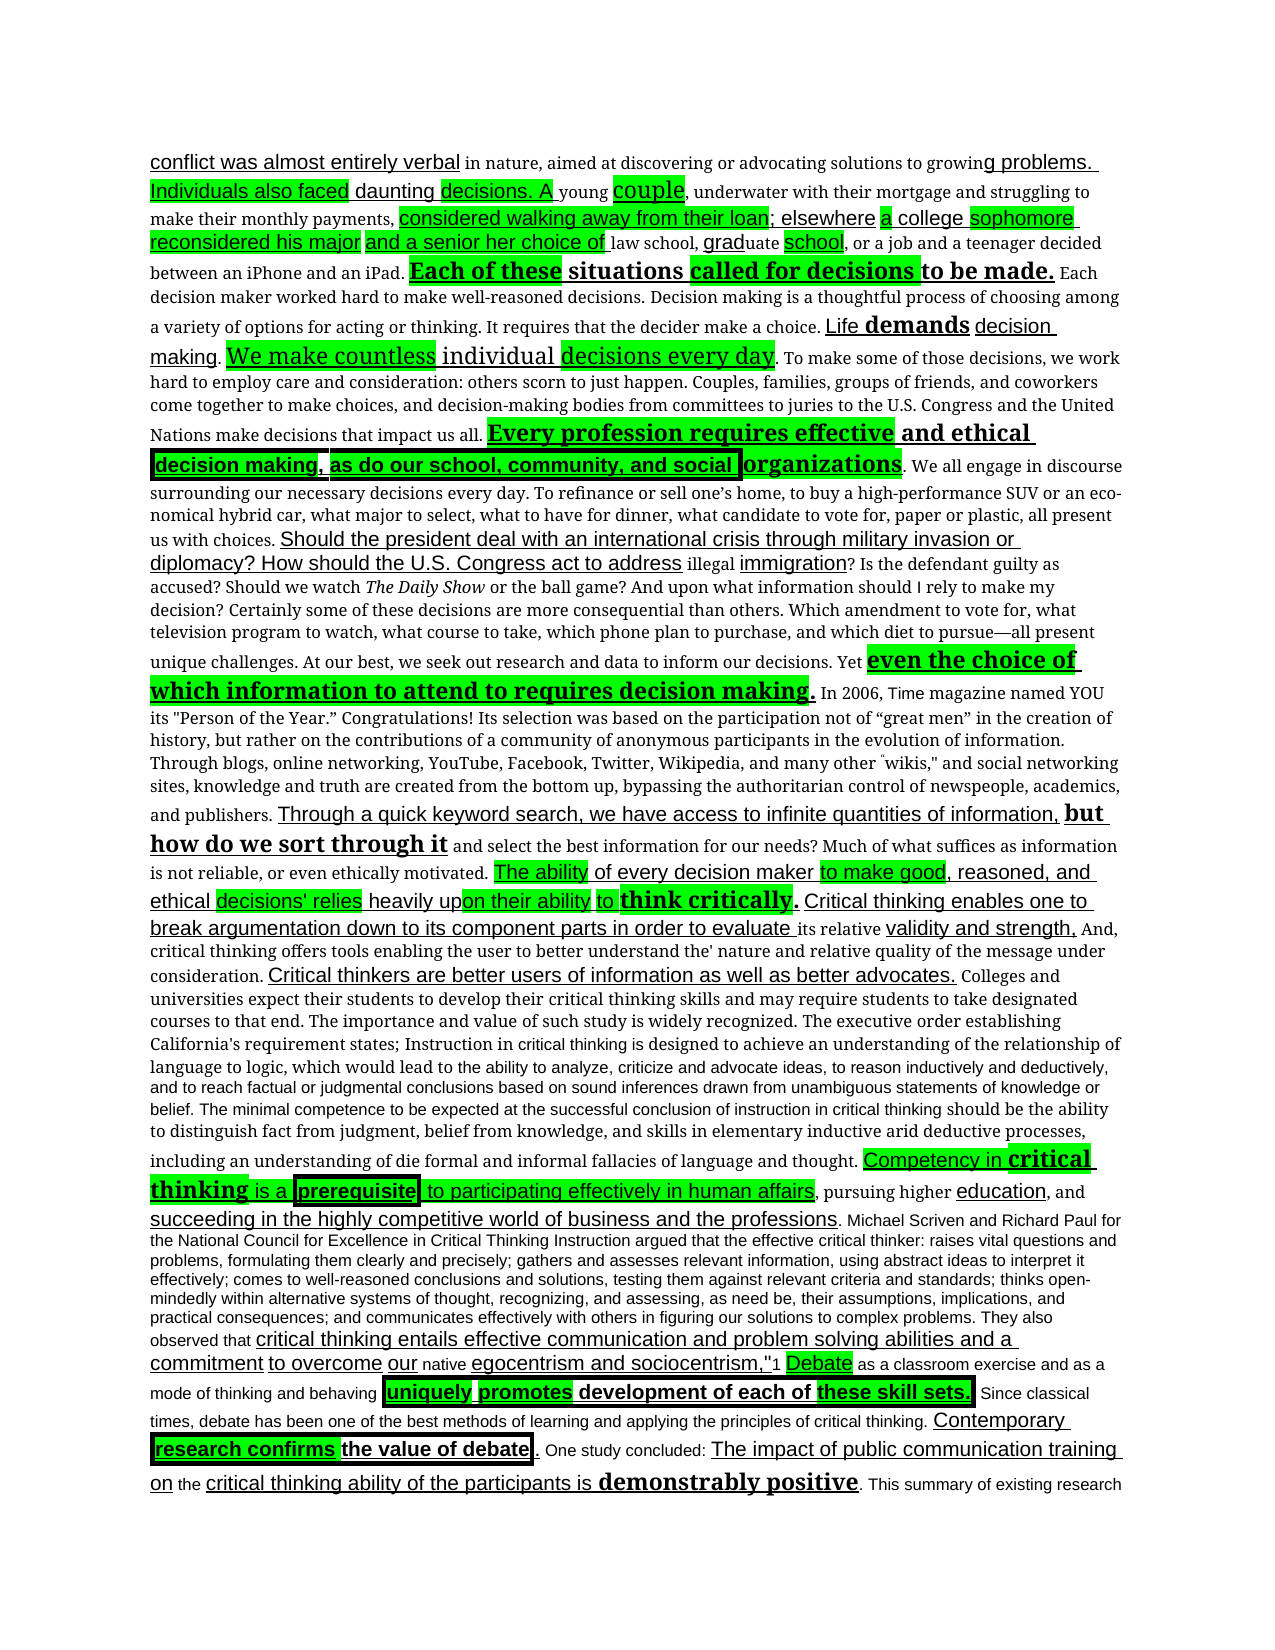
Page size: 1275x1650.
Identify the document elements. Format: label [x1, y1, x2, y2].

text [150, 150, 1125, 1497]
